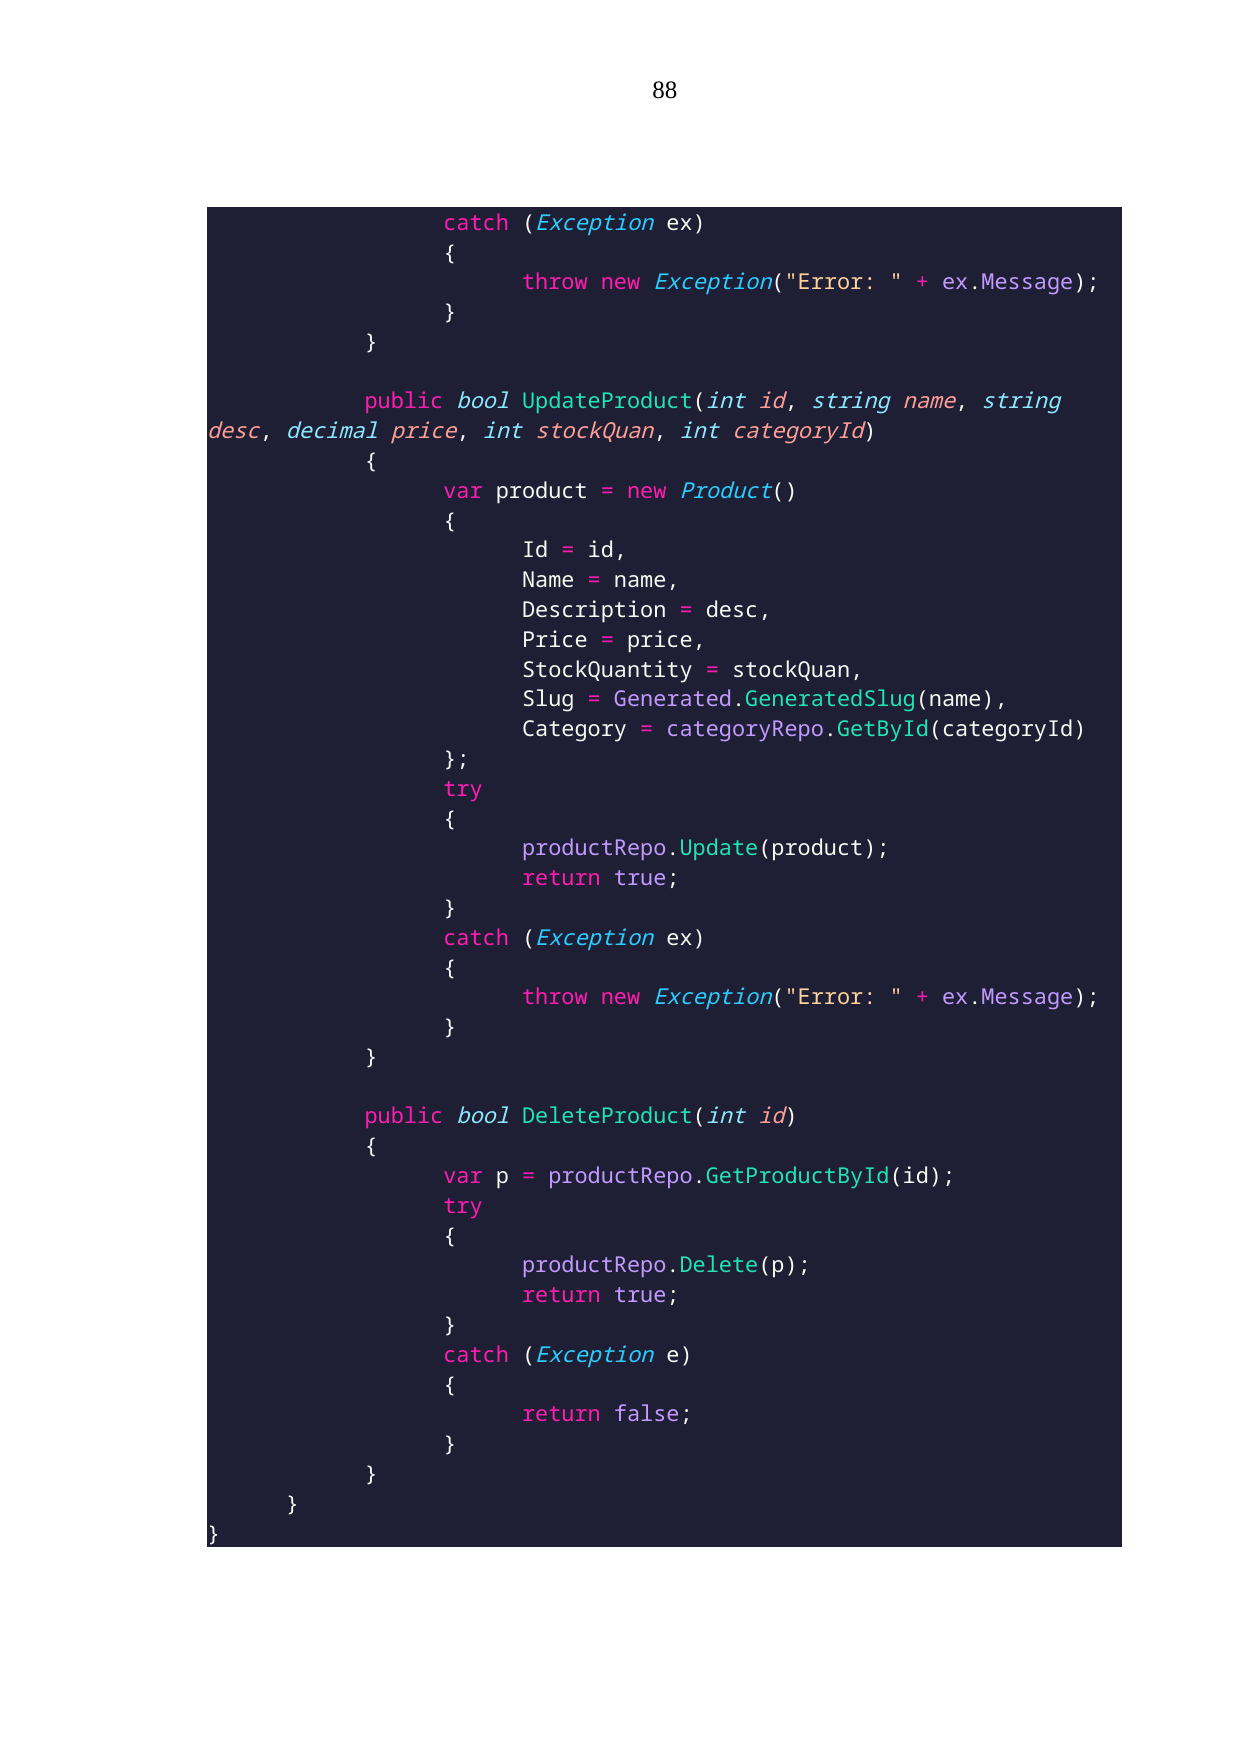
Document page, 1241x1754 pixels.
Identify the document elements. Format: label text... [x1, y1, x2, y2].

text { [207, 1130, 1122, 1160]
text return true; [207, 1279, 1122, 1309]
text { [207, 1369, 1122, 1398]
text { [207, 952, 1122, 981]
text } [207, 326, 1122, 356]
text Slug = Generated.GeneratedSlug(name), [207, 683, 1122, 713]
text } [207, 296, 1122, 326]
text { [207, 445, 1122, 475]
text Id = id, [207, 534, 1122, 564]
text throw new Exception("Error: " + ex.Message); [207, 266, 1122, 296]
text catch (Exception ex) [207, 207, 1122, 237]
text return true; [207, 862, 1122, 892]
text }; [207, 743, 1122, 773]
text productRepo.Delete(p); [207, 1249, 1122, 1279]
text return false; [207, 1398, 1122, 1428]
text } [207, 1011, 1122, 1041]
text Name = name, [207, 564, 1122, 594]
text { [207, 237, 1122, 266]
text try [207, 773, 1122, 803]
text public bool UpdateProduct(int id, string name, string desc, decimal price, int stockQuan, int categoryId) [207, 386, 1122, 445]
text } [207, 1041, 1122, 1071]
text catch (Exception ex) [207, 922, 1122, 952]
text { [207, 505, 1122, 534]
text } [207, 1309, 1122, 1339]
text Description = desc, [207, 594, 1122, 624]
text StockQuantity = stockQuan, [207, 654, 1122, 683]
text } [207, 1488, 1122, 1518]
text var product = new Product() [207, 475, 1122, 505]
text Price = price, [207, 624, 1122, 654]
text } [207, 1428, 1122, 1458]
text try [207, 1190, 1122, 1220]
text Category = categoryRepo.GetById(categoryId) [207, 713, 1122, 743]
text } [207, 1518, 1122, 1547]
text { [207, 1220, 1122, 1249]
text var p = productRepo.GetProductById(id); [207, 1160, 1122, 1190]
text } [207, 892, 1122, 922]
text throw new Exception("Error: " + ex.Message); [207, 981, 1122, 1011]
text { [207, 803, 1122, 832]
text productRepo.Update(product); [207, 832, 1122, 862]
text } [207, 1458, 1122, 1488]
text public bool DeleteProduct(int id) [207, 1101, 1122, 1130]
text catch (Exception e) [207, 1339, 1122, 1369]
